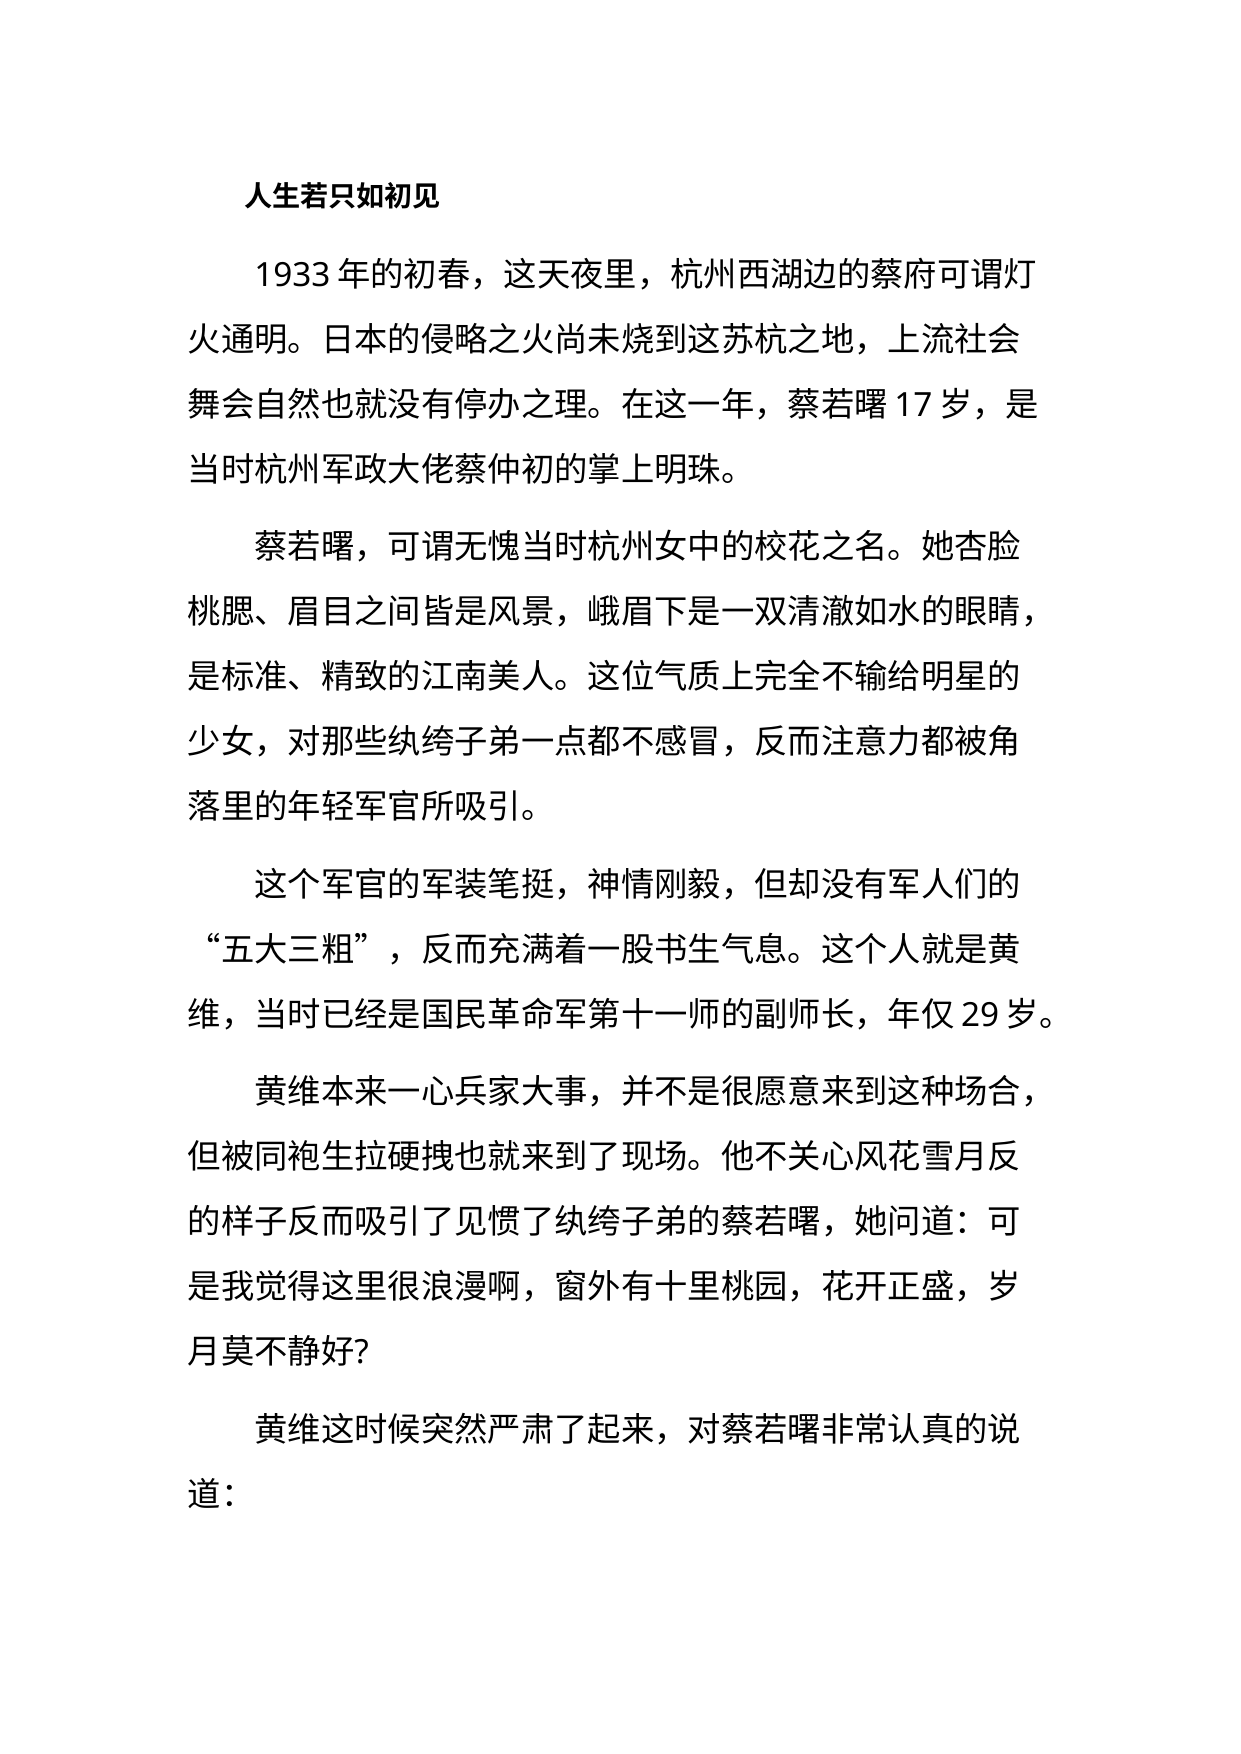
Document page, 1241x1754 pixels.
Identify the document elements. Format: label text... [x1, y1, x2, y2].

text 黄维本来一心兵家大事，并不是很愿意来到这种场合，但被同袍生拉硬拽也就来到了现场。他不关心风花雪月反的样子反而吸引了见惯了纨绔子弟的蔡若曙，她问道：可是我觉得这里很浪漫啊，窗外有十里桃园，花开正盛，岁月莫不静好? [187, 1057, 1053, 1382]
text 黄维这时候突然严肃了起来，对蔡若曙非常认真的说道： [187, 1394, 1053, 1524]
text 人生若只如初见 [187, 162, 1053, 227]
text 蔡若曙，可谓无愧当时杭州女中的校花之名。她杏脸桃腮、眉目之间皆是风景，峨眉下是一双清澈如水的眼睛，是标准、精致的江南美人。这位气质上完全不输给明星的少女，对那些纨绔子弟一点都不感冒，反而注意力都被角落里的年轻军官所吸引。 [187, 512, 1053, 837]
text 1933年的初春，这天夜里，杭州西湖边的蔡府可谓灯火通明。日本的侵略之火尚未烧到这苏杭之地，上流社会舞会自然也就没有停办之理。在这一年，蔡若曙17岁，是当时杭州军政大佬蔡仲初的掌上明珠。 [187, 239, 1053, 499]
text 这个军官的军装笔挺，神情刚毅，但却没有军人们的“五大三粗”，反而充满着一股书生气息。这个人就是黄维，当时已经是国民革命军第十一师的副师长，年仅29岁。 [187, 849, 1053, 1044]
